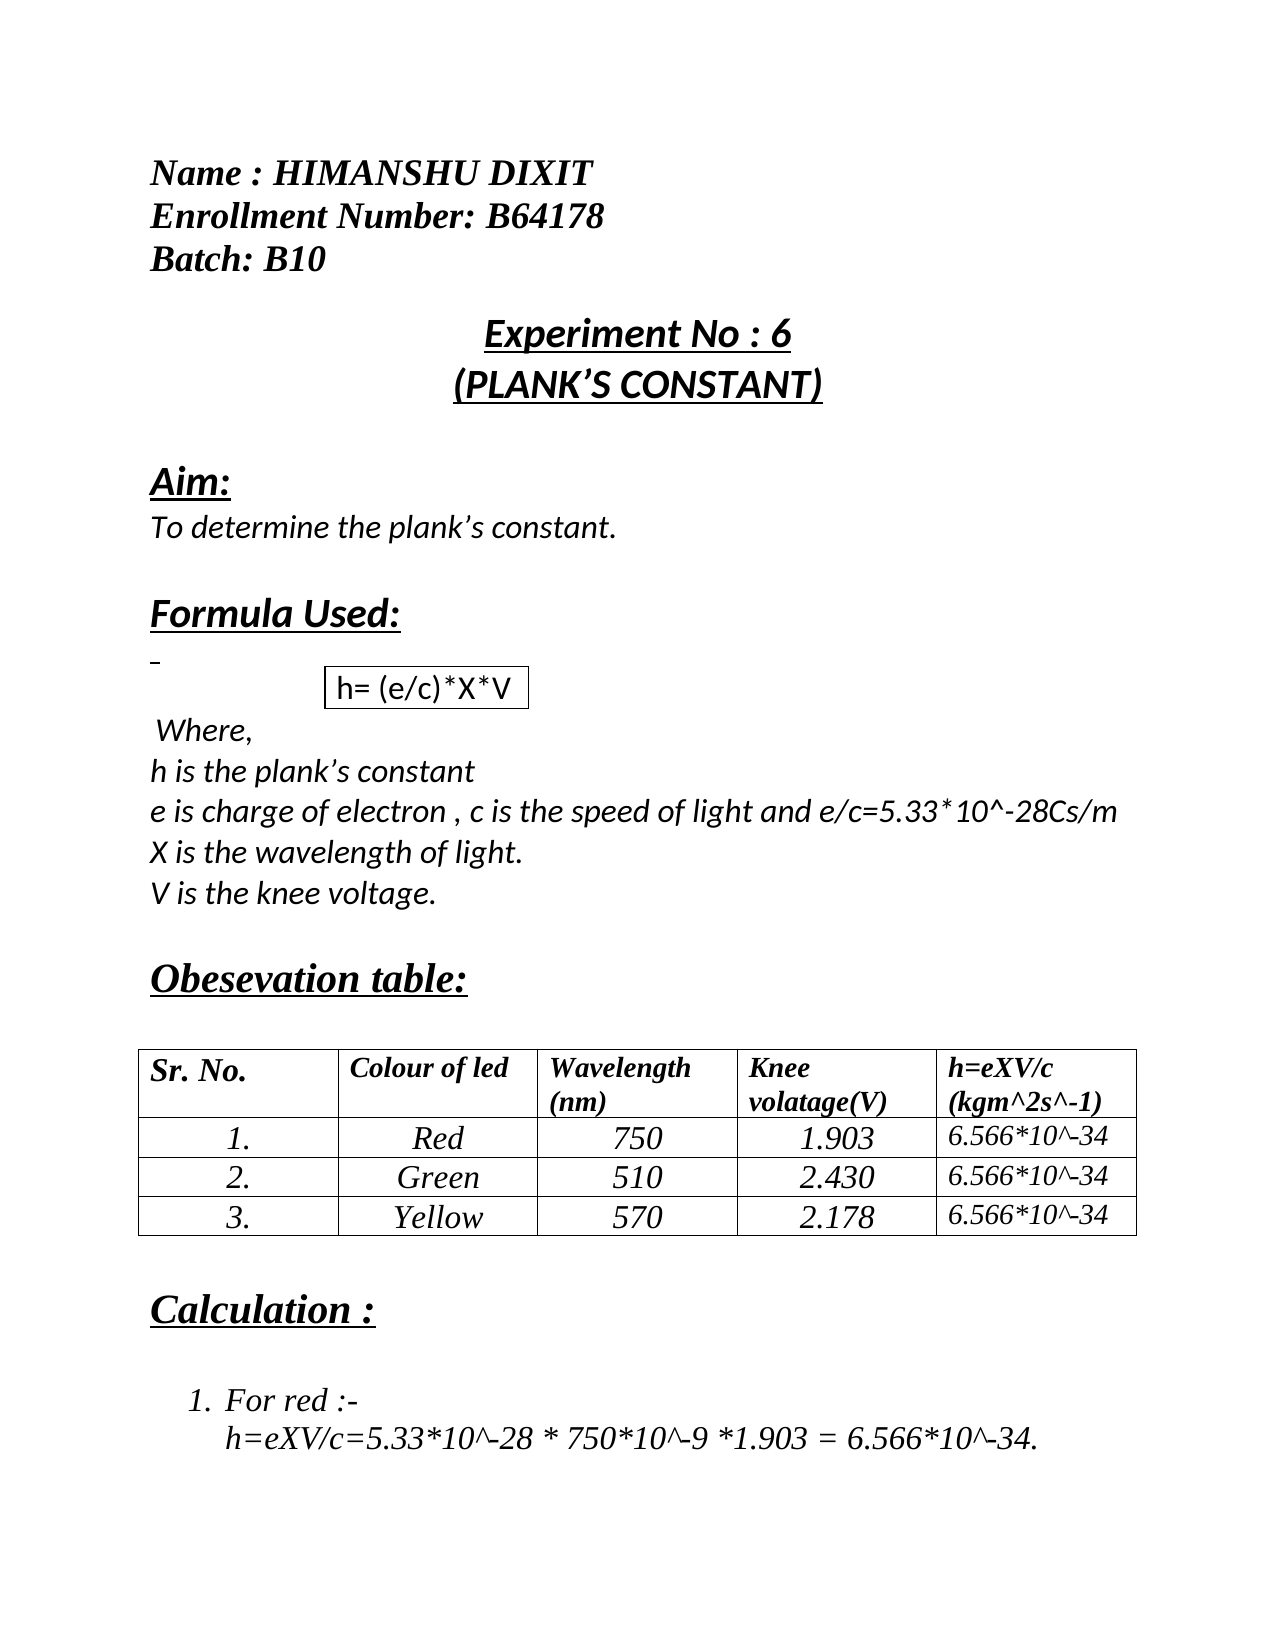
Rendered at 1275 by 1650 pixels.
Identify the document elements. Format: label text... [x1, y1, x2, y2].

text V is the knee voltage. [150, 872, 1125, 912]
table_cell 2. [139, 1158, 338, 1196]
text To determine the plank’s constant. [150, 506, 1125, 546]
text Where, [150, 709, 1125, 749]
text (PLANK’S CONSTANT) [150, 358, 1125, 409]
text Experiment No : 6 [150, 307, 1125, 358]
text h is the plank’s constant [150, 749, 1125, 790]
text e is charge of electron , c is the speed of light and e/c=5.33*10^-28Cs/m [150, 790, 1125, 831]
table_header Sr. No. [139, 1050, 338, 1117]
text h=eXV/c=5.33*10^-28 * 750*10^-9 *1.903 = 6.566*10^-34. [225, 1418, 1125, 1457]
list For red :- [187, 1380, 1125, 1418]
table_cell 6.566*10^-34 [937, 1158, 1136, 1196]
table_header h= (e/c)*X*V [326, 667, 528, 708]
table_cell 1.903 [738, 1118, 936, 1157]
text Obesevation table: [150, 953, 1125, 1001]
table_cell 750 [538, 1118, 737, 1157]
table_cell 3. [139, 1197, 338, 1235]
text Calculation : [150, 1284, 1125, 1332]
table_header Knee volatage(V) [738, 1050, 936, 1117]
table_cell 2.178 [738, 1197, 936, 1235]
table_header h=eXV/c (kgm^2s^-1) [937, 1050, 1136, 1117]
table_cell 2.430 [738, 1158, 936, 1196]
table_header Wavelength (nm) [538, 1050, 737, 1117]
table_cell 1. [139, 1118, 338, 1157]
table_cell Green [339, 1158, 537, 1196]
text Name : HIMANSHU DIXIT [150, 150, 1125, 193]
text X is the wavelength of light. [150, 831, 1125, 872]
table_cell Red [339, 1118, 537, 1157]
text Batch: B10 [150, 236, 1125, 279]
table_cell 6.566*10^-34 [937, 1118, 1136, 1157]
table_cell Yellow [339, 1197, 537, 1235]
text Aim: [150, 455, 1125, 506]
table_cell 510 [538, 1158, 737, 1196]
table_header Colour of led [339, 1050, 537, 1117]
text Formula Used: [150, 587, 1125, 638]
table_cell 570 [538, 1197, 737, 1235]
text Enrollment Number: B64178 [150, 193, 1125, 236]
table_cell 6.566*10^-34 [937, 1197, 1136, 1235]
